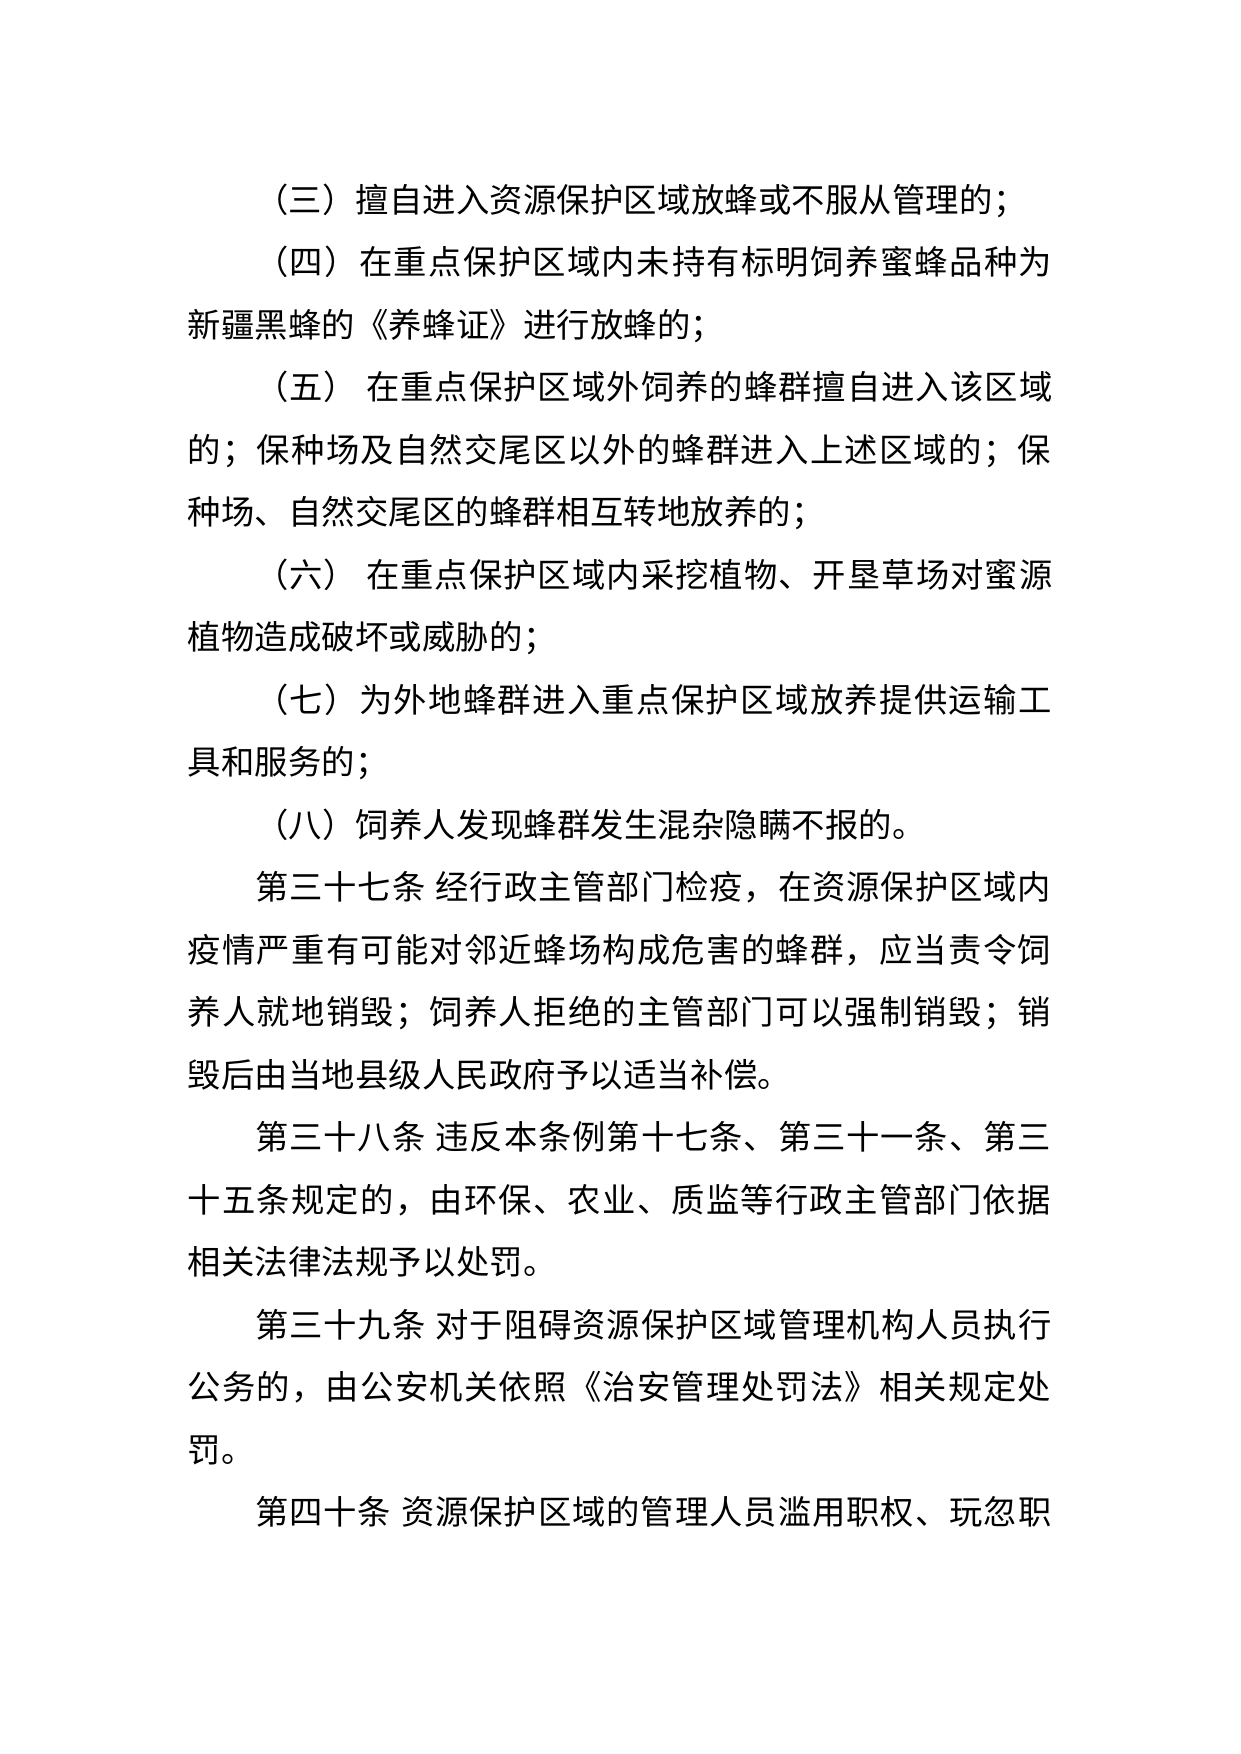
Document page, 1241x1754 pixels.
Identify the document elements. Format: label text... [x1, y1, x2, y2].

text （七）为外地蜂群进入重点保护区域放养提供运输工具和服务的； [187, 662, 1053, 787]
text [187, 1474, 1053, 1537]
text （六） 在重点保护区域内采挖植物、开垦草场对蜜源植物造成破坏或威胁的； [187, 537, 1053, 662]
text 第三十七条 经行政主管部门检疫，在资源保护区域内疫情严重有可能对邻近蜂场构成危害的蜂群，应当责令饲养人就地销毁；饲养人拒绝的主管部门可以强制销毁；销毁后由当地县级人民政府予以适当补偿。 [187, 849, 1053, 1099]
text （三）擅自进入资源保护区域放蜂或不服从管理的； [187, 162, 1053, 224]
text 第三十九条 对于阻碍资源保护区域管理机构人员执行公务的，由公安机关依照《治安管理处罚法》相关规定处罚。 [187, 1287, 1053, 1474]
text （五） 在重点保护区域外饲养的蜂群擅自进入该区域的；保种场及自然交尾区以外的蜂群进入上述区域的；保种场、自然交尾区的蜂群相互转地放养的； [187, 349, 1053, 537]
text （四）在重点保护区域内未持有标明饲养蜜蜂品种为新疆黑蜂的《养蜂证》进行放蜂的； [187, 224, 1053, 349]
text （八）饲养人发现蜂群发生混杂隐瞒不报的。 [187, 787, 1053, 849]
text 第三十八条 违反本条例第十七条、第三十一条、第三十五条规定的，由环保、农业、质监等行政主管部门依据相关法律法规予以处罚。 [187, 1099, 1053, 1287]
